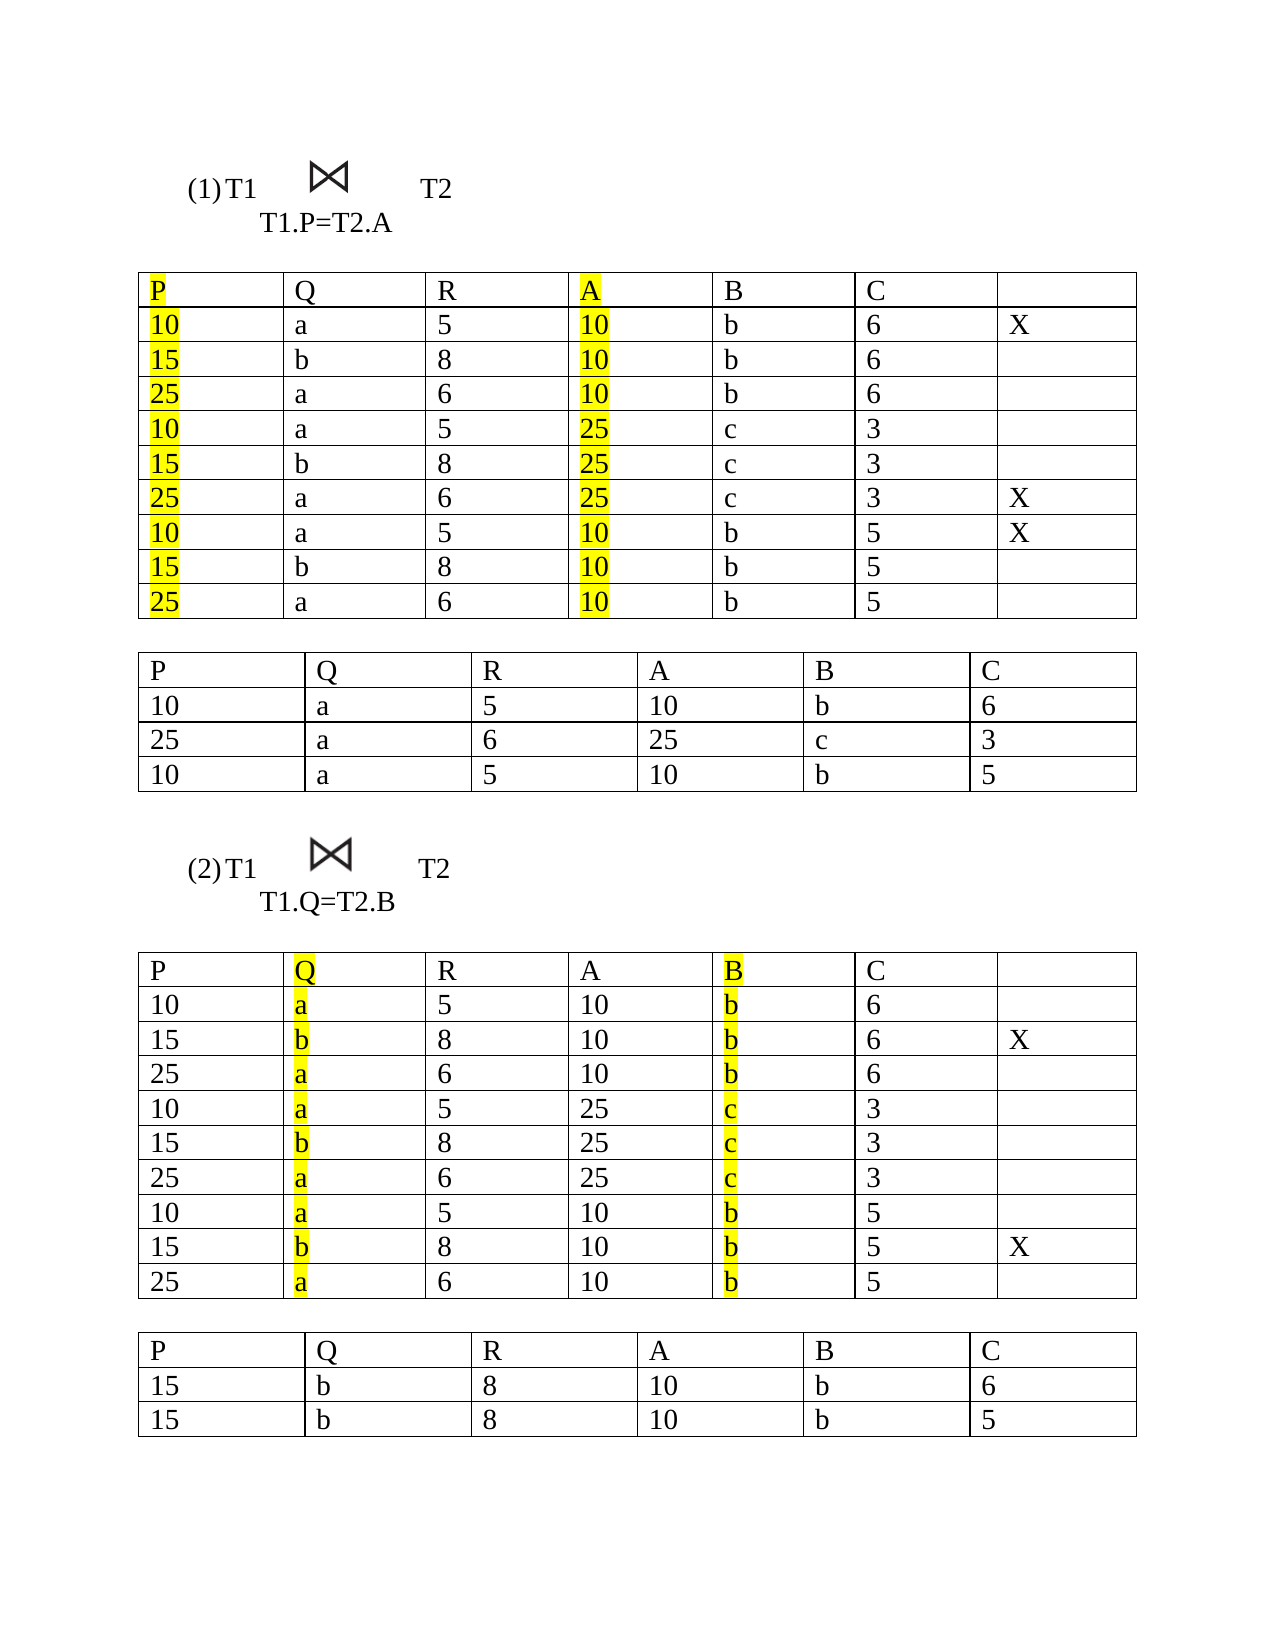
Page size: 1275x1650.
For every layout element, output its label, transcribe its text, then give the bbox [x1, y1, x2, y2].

table_cell 10 [609, 584, 712, 618]
table_cell b [306, 1368, 471, 1401]
table_cell 10 [569, 1056, 712, 1090]
table_cell 10 [609, 550, 712, 583]
table_cell 5 [472, 688, 637, 721]
table_cell 25 [609, 446, 712, 479]
table_cell a [284, 515, 425, 548]
table_cell 5 [856, 1229, 997, 1263]
table_cell c [737, 1126, 854, 1159]
table_cell [998, 987, 1136, 1021]
text T1.P=T2.A [150, 205, 1125, 238]
table_cell 10 [139, 1091, 283, 1124]
table_cell [998, 1091, 1136, 1124]
table_cell b [309, 1229, 425, 1263]
table_cell a [307, 1160, 425, 1194]
table_cell 10 [609, 515, 712, 548]
table_cell [998, 1056, 1136, 1090]
table_cell 15 [139, 1368, 304, 1401]
table_cell c [713, 446, 854, 479]
table_cell c [737, 1091, 854, 1124]
table_cell a [284, 480, 425, 514]
table_cell 5 [856, 1264, 997, 1297]
table_cell c [713, 411, 854, 445]
list T1 T2 [187, 825, 1125, 884]
table_cell 8 [472, 1368, 637, 1401]
table_cell 10 [638, 1402, 803, 1436]
table_header P [139, 653, 304, 687]
table_cell 10 [569, 1264, 712, 1297]
table_cell 25 [139, 723, 304, 756]
table_cell b [713, 342, 854, 376]
table_cell [998, 377, 1136, 410]
table_cell X [998, 480, 1136, 514]
table_cell a [307, 1056, 425, 1090]
table_cell 10 [609, 342, 712, 376]
table_cell X [998, 1022, 1136, 1055]
table_cell b [309, 1126, 425, 1159]
table_cell a [307, 1264, 425, 1297]
table_cell 25 [179, 584, 283, 618]
table_cell 10 [638, 757, 803, 791]
table_header A [638, 653, 803, 687]
table_header [998, 273, 1136, 306]
table_cell a [284, 308, 425, 341]
table_header R [426, 953, 568, 986]
table_header A [569, 953, 712, 986]
table_cell 25 [179, 480, 283, 514]
table_cell b [713, 377, 854, 410]
table_cell 5 [426, 308, 568, 341]
table_cell 25 [139, 1264, 283, 1297]
table_header A [601, 273, 712, 306]
table_cell 6 [856, 308, 997, 341]
table_cell 8 [426, 446, 568, 479]
table_header Q [306, 653, 471, 687]
table_header P [166, 273, 283, 306]
table_cell a [306, 757, 471, 791]
table_header Q [306, 1333, 471, 1367]
table_header Q [315, 953, 425, 986]
table_cell 6 [856, 1022, 997, 1055]
table_header R [472, 1333, 637, 1367]
table_cell 10 [139, 1195, 283, 1228]
table_cell b [804, 1402, 969, 1436]
table_header C [856, 273, 997, 306]
table_header C [971, 653, 1136, 687]
table_cell 5 [472, 757, 637, 791]
table_cell 6 [971, 1368, 1136, 1401]
table_cell b [306, 1402, 471, 1436]
table_cell 6 [971, 688, 1136, 721]
table_cell 10 [569, 1022, 712, 1055]
list T1 T2 [187, 150, 1125, 205]
table_cell b [738, 1056, 854, 1090]
table_cell 6 [426, 1264, 568, 1297]
table_cell 8 [426, 342, 568, 376]
table_cell 5 [856, 584, 997, 618]
table_cell 8 [472, 1402, 637, 1436]
table_cell 3 [856, 446, 997, 479]
table_cell 6 [856, 1056, 997, 1090]
table_header R [426, 273, 568, 306]
table_cell b [738, 1022, 854, 1055]
table_cell b [284, 550, 425, 583]
table_cell 3 [856, 1091, 997, 1124]
table_cell 10 [179, 515, 283, 548]
table_cell a [307, 1195, 425, 1228]
table_cell a [284, 584, 425, 618]
table_header A [638, 1333, 803, 1367]
table_header P [139, 1333, 304, 1367]
table_cell 10 [569, 987, 712, 1021]
table_cell a [284, 377, 425, 410]
table_header C [856, 953, 997, 986]
table_cell a [306, 723, 471, 756]
table_cell 10 [569, 1229, 712, 1263]
table_header [998, 953, 1136, 986]
table_cell 5 [426, 1091, 568, 1124]
table_cell a [307, 1091, 425, 1124]
table_cell b [284, 446, 425, 479]
table_cell 5 [426, 515, 568, 548]
table_cell 25 [569, 1160, 712, 1194]
table_cell 3 [856, 1126, 997, 1159]
table_cell b [713, 550, 854, 583]
table_cell b [804, 1368, 969, 1401]
table_cell 15 [139, 1229, 283, 1263]
table_header B [713, 273, 854, 306]
table_cell 6 [856, 377, 997, 410]
table_cell a [306, 688, 471, 721]
table_cell 8 [426, 1229, 568, 1263]
table_cell [998, 342, 1136, 376]
table_cell 5 [426, 411, 568, 445]
table_cell 15 [179, 446, 283, 479]
table_cell [998, 1264, 1136, 1297]
picture [301, 825, 360, 879]
table_cell 6 [426, 377, 568, 410]
table_cell 25 [179, 377, 283, 410]
picture [301, 150, 355, 199]
table_header R [472, 653, 637, 687]
table_cell 25 [139, 1160, 283, 1194]
table_cell 6 [856, 987, 997, 1021]
table_header Q [284, 273, 425, 306]
table_cell [998, 1160, 1136, 1194]
table_header B [804, 653, 969, 687]
table_cell 25 [609, 480, 712, 514]
table_cell c [804, 723, 969, 756]
table_cell b [713, 515, 854, 548]
table_cell b [738, 1264, 854, 1297]
table_cell 6 [426, 1056, 568, 1090]
table_cell b [738, 987, 854, 1021]
table_cell 15 [179, 342, 283, 376]
table_cell 6 [426, 480, 568, 514]
table_cell 15 [139, 1402, 304, 1436]
table_cell 10 [609, 377, 712, 410]
table_cell 10 [139, 757, 304, 791]
table_cell b [713, 308, 854, 341]
table_cell c [737, 1160, 854, 1194]
table_cell 10 [139, 688, 304, 721]
table_cell 3 [856, 411, 997, 445]
table_cell [998, 1126, 1136, 1159]
table_cell 6 [426, 584, 568, 618]
table_cell 25 [569, 1126, 712, 1159]
table_cell 25 [139, 1056, 283, 1090]
table_cell [998, 550, 1136, 583]
table_cell 5 [971, 757, 1136, 791]
table_cell 15 [179, 550, 283, 583]
table_cell 6 [426, 1160, 568, 1194]
table_cell 10 [638, 688, 803, 721]
table_cell b [284, 342, 425, 376]
table_cell 15 [139, 1022, 283, 1055]
table_header B [804, 1333, 969, 1367]
table_cell 10 [569, 1195, 712, 1228]
table_header B [743, 953, 854, 986]
table_cell 3 [856, 1160, 997, 1194]
table_cell b [804, 757, 969, 791]
table_cell 5 [856, 1195, 997, 1228]
table_cell 6 [472, 723, 637, 756]
table_cell 25 [569, 1091, 712, 1124]
table_cell 10 [139, 987, 283, 1021]
table_cell 10 [638, 1368, 803, 1401]
table_cell 5 [856, 515, 997, 548]
table_cell b [738, 1229, 854, 1263]
table_cell 8 [426, 1022, 568, 1055]
table_cell b [713, 584, 854, 618]
table_cell X [998, 308, 1136, 341]
table_cell 8 [426, 550, 568, 583]
table_cell 5 [426, 987, 568, 1021]
table_cell 5 [426, 1195, 568, 1228]
table_cell 3 [971, 723, 1136, 756]
table_cell [998, 411, 1136, 445]
table_cell b [309, 1022, 425, 1055]
table_cell c [713, 480, 854, 514]
table_cell 3 [856, 480, 997, 514]
table_cell 5 [856, 550, 997, 583]
table_cell 25 [638, 723, 803, 756]
table_header P [139, 953, 283, 986]
table_cell X [998, 515, 1136, 548]
table_cell X [998, 1229, 1136, 1263]
table_header C [971, 1333, 1136, 1367]
table_cell b [804, 688, 969, 721]
table_cell 25 [609, 411, 712, 445]
table_cell [998, 584, 1136, 618]
table_cell 8 [426, 1126, 568, 1159]
table_cell 10 [609, 308, 712, 341]
table_cell b [738, 1195, 854, 1228]
table_cell a [284, 411, 425, 445]
table_cell 10 [179, 308, 283, 341]
text T1.Q=T2.B [150, 884, 1125, 918]
table_cell 5 [971, 1402, 1136, 1436]
table_cell [998, 446, 1136, 479]
table_cell a [307, 987, 425, 1021]
table_cell 6 [856, 342, 997, 376]
table_cell 10 [179, 411, 283, 445]
table_cell [998, 1195, 1136, 1228]
table_cell 15 [139, 1126, 283, 1159]
